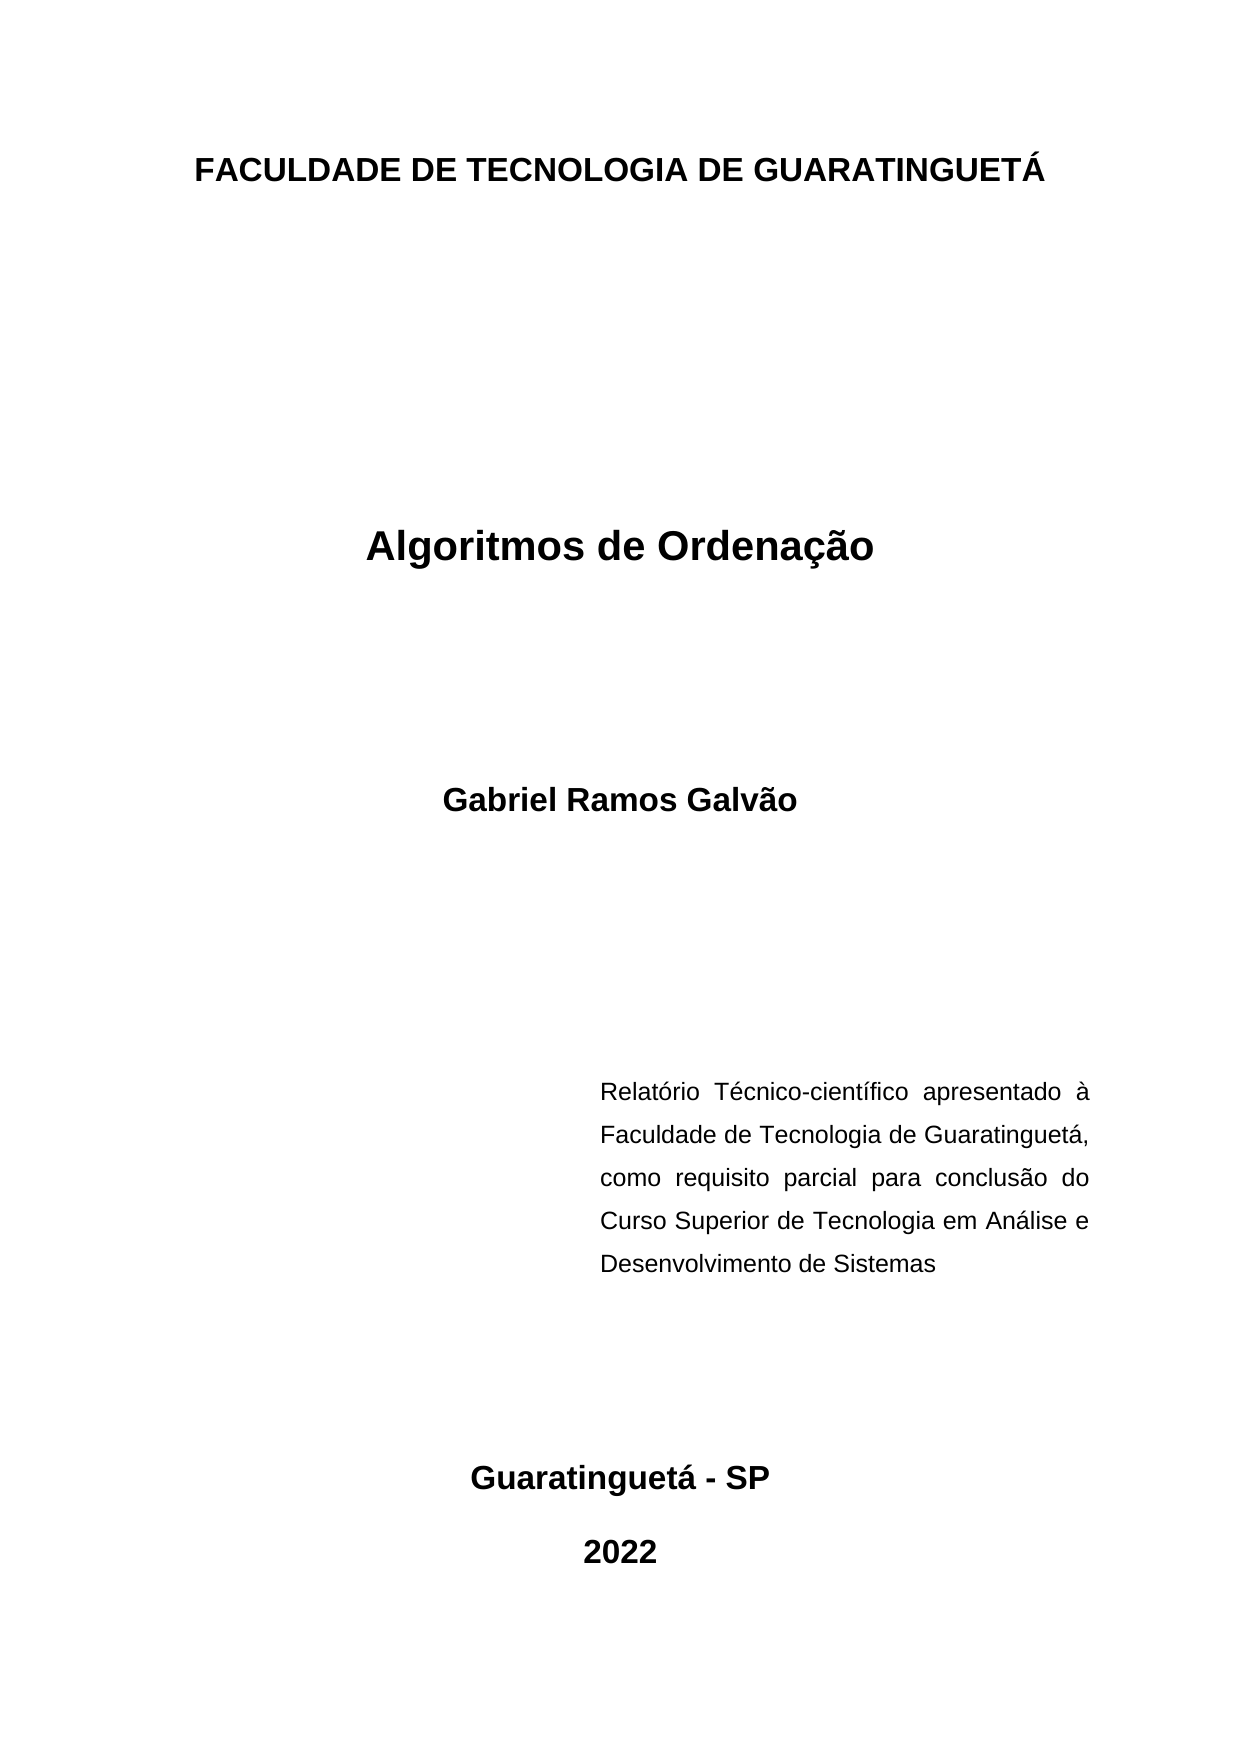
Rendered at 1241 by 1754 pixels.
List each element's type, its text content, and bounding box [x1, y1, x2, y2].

text Guaratinguetá - SP [150, 1458, 1090, 1496]
text Relatório Técnico-científico apresentado à Faculdade de Tecnologia de Guaratinguetá, como requisito parcial para conclusão do Curso Superior de Tecnologia em Análise e Desenvolvimento de Sistemas [600, 1077, 1090, 1278]
text FACULDADE DE TECNOLOGIA DE GUARATINGUETÁ [150, 150, 1090, 188]
text Algoritmos de Ordenação [150, 521, 1090, 569]
text 2022 [150, 1532, 1090, 1570]
text Gabriel Ramos Galvão [150, 780, 1090, 818]
